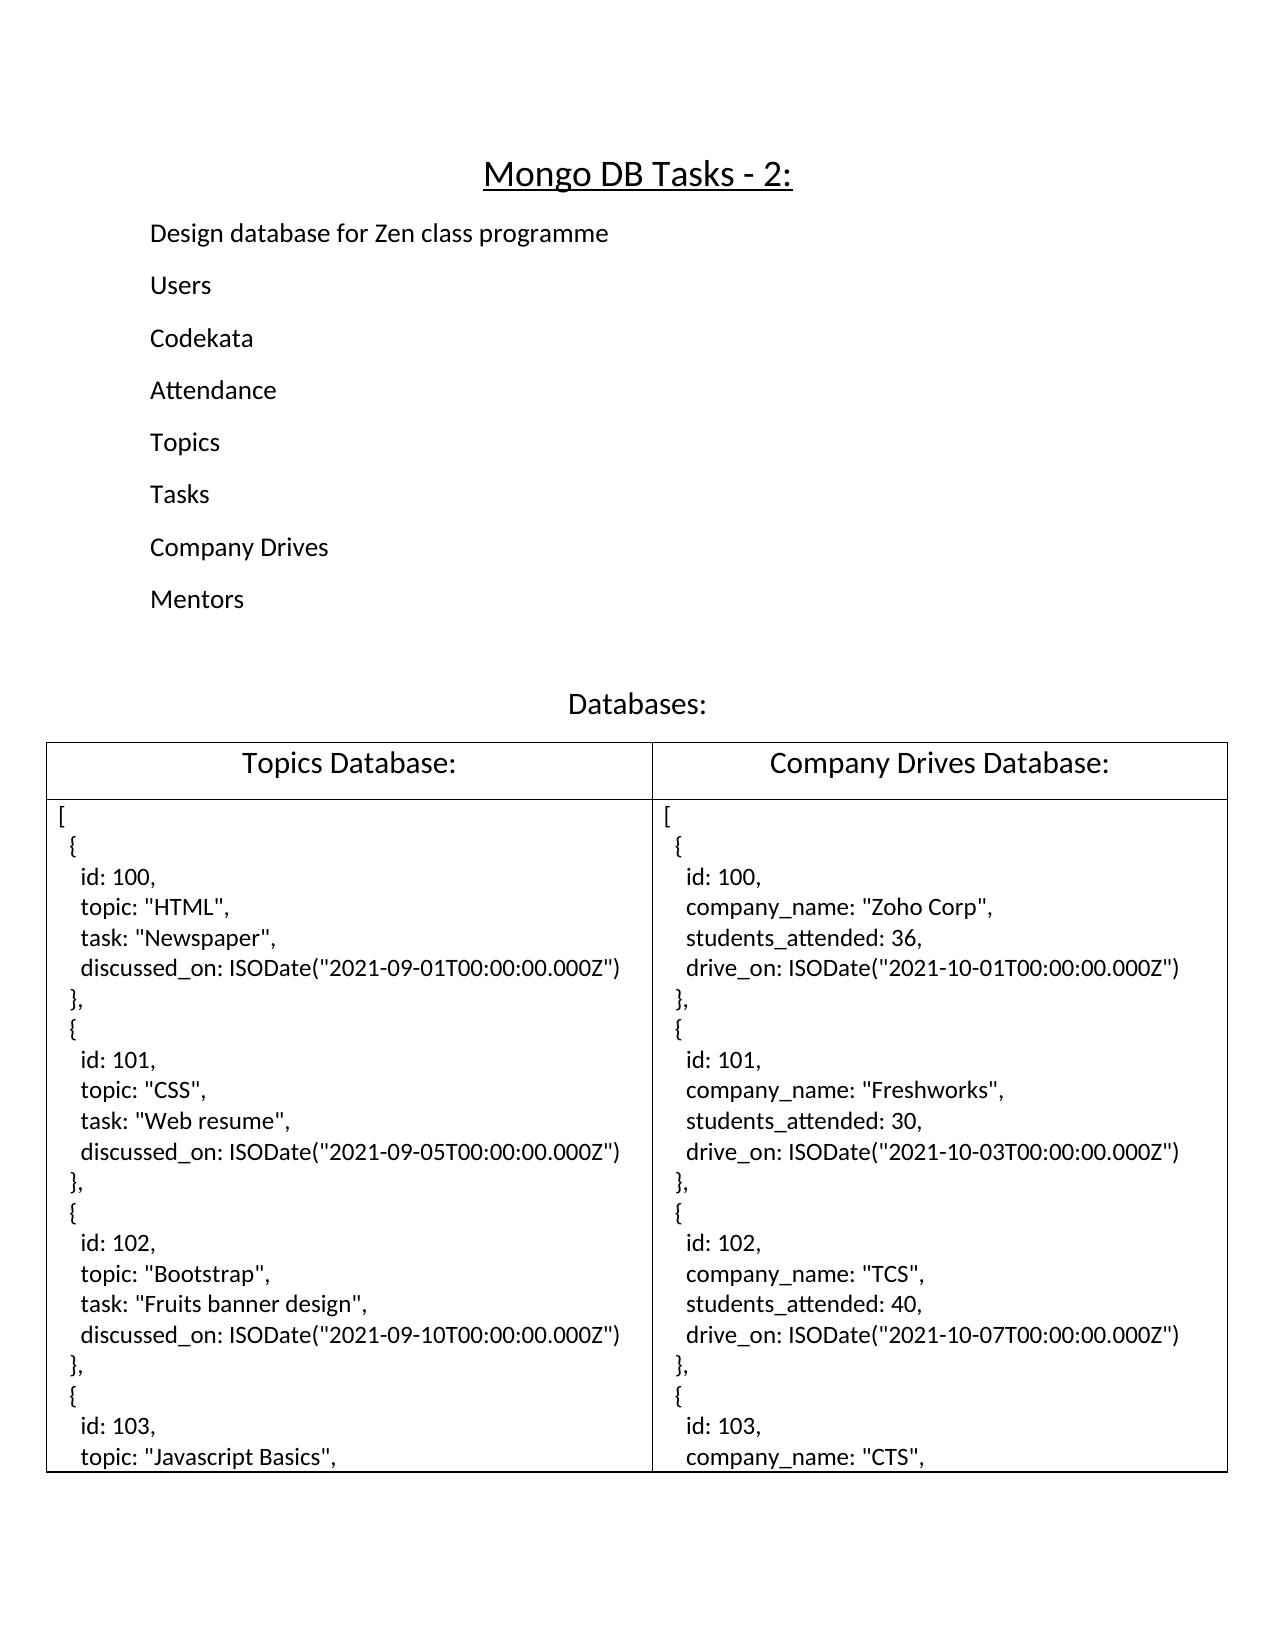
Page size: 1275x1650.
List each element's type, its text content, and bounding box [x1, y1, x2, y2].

text Tasks [150, 478, 1125, 511]
text Codekata [150, 321, 1125, 354]
table_header Company Drives Database: [653, 743, 1227, 799]
text Mentors [150, 582, 1125, 615]
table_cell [653, 800, 1227, 1471]
table_header Topics Database: [47, 743, 652, 799]
text Design database for Zen class programme [150, 216, 1125, 249]
text Attendance [150, 373, 1125, 406]
text Users [150, 268, 1125, 301]
text Topics [150, 425, 1125, 458]
text Mongo DB Tasks - 2: [150, 150, 1125, 196]
text Databases: [150, 684, 1125, 722]
text Company Drives [150, 530, 1125, 563]
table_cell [47, 800, 652, 1471]
